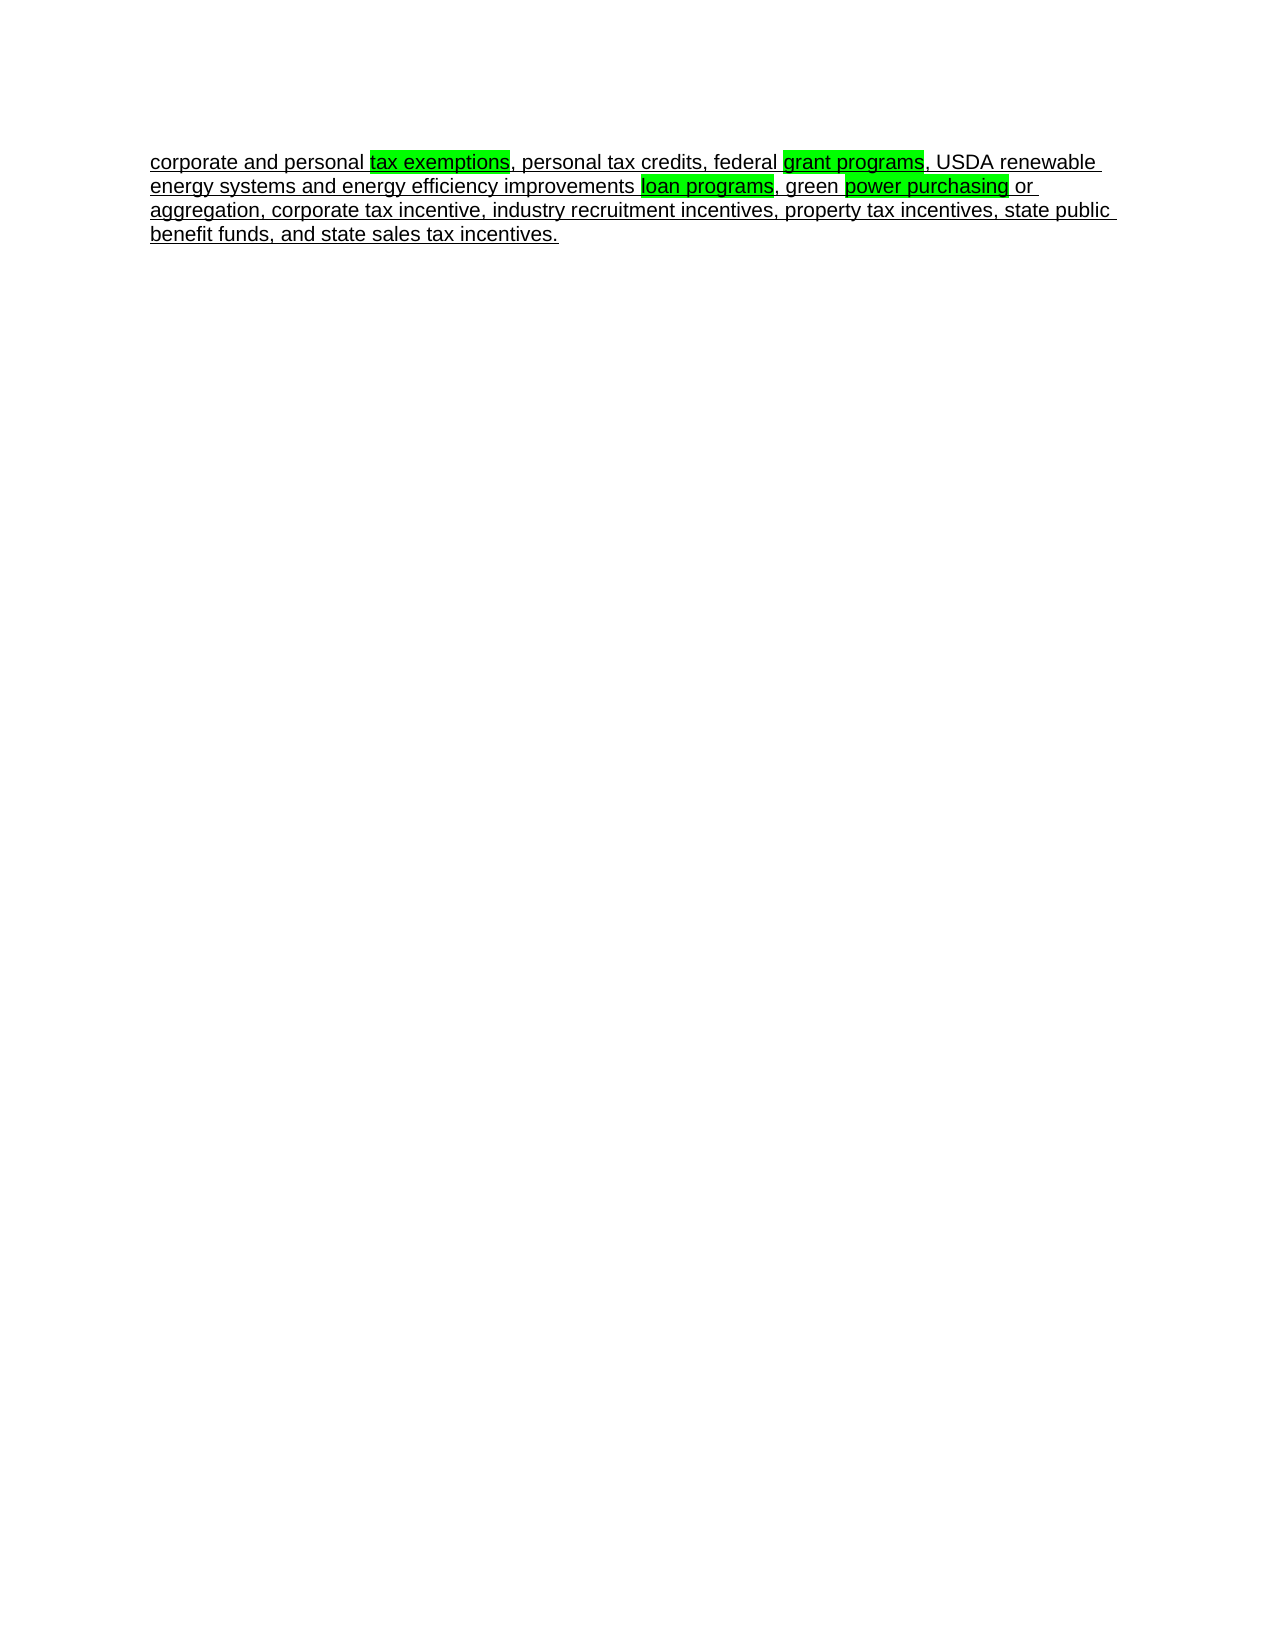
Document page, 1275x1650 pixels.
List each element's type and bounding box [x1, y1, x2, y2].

text [150, 150, 1125, 246]
